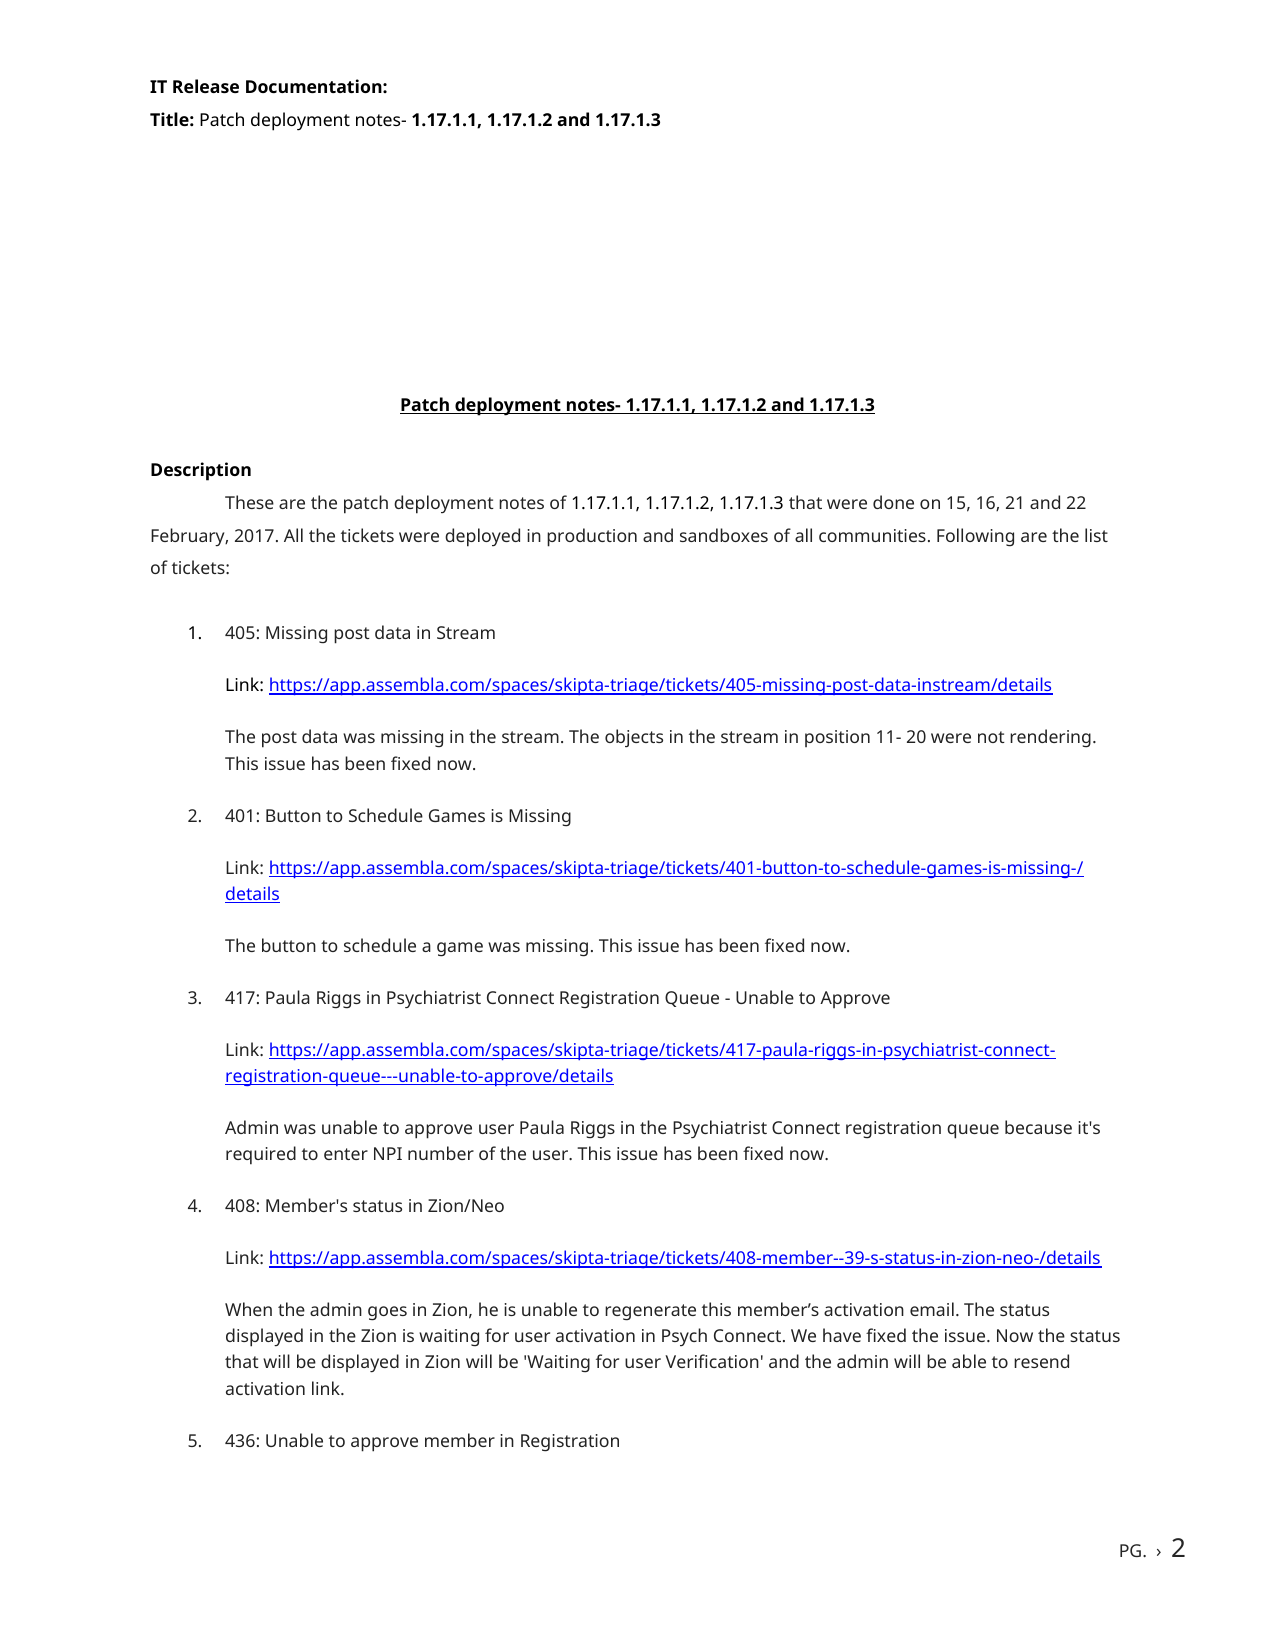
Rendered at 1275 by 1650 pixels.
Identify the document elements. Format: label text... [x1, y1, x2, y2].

text Patch deployment notes- 1.17.1.1, 1.17.1.2 and 1.17.1.3 [150, 393, 1125, 417]
list Link: https://app.assembla.com/spaces/skipta-triage/tickets/417-paula-riggs-in-psychiatrist-connect-registration-queue---unable-to-approve/details [225, 1037, 1125, 1088]
list The button to schedule a game was missing. This issue has been fixed now. [225, 933, 1125, 957]
list Admin was unable to approve user Paula Riggs in the Psychiatrist Connect registration queue because it's required to enter NPI number of the user. This issue has been fixed now. [225, 1116, 1125, 1166]
list 436: Unable to approve member in Registration [187, 1428, 1125, 1452]
list When the admin goes in Zion, he is unable to regenerate this member’s activation email. The status displayed in the Zion is waiting for user activation in Psych Connect. We have fixed the issue. Now the status that will be displayed in Zion will be 'Waiting for user Verification' and the admin will be able to resend activation link. [225, 1298, 1125, 1400]
list Link: https://app.assembla.com/spaces/skipta-triage/tickets/408-member--39-s-status-in-zion-neo-/details [225, 1246, 1125, 1270]
list 417: Paula Riggs in Psychiatrist Connect Registration Queue - Unable to Approve [187, 985, 1125, 1009]
text Description [150, 458, 1125, 482]
list The post data was missing in the stream. The objects in the stream in position 11- 20 were not rendering. This issue has been fixed now. [225, 725, 1125, 775]
list 401: Button to Schedule Games is Missing [187, 803, 1125, 827]
list 408: Member's status in Zion/Neo [187, 1194, 1125, 1218]
list Link: https://app.assembla.com/spaces/skipta-triage/tickets/401-button-to-schedule-games-is-missing-/details [225, 855, 1125, 905]
text These are the patch deployment notes of 1.17.1.1, 1.17.1.2, 1.17.1.3 that were done on 15, 16, 21 and 22 February, 2017. All the tickets were deployed in production and sandboxes of all communities. Following are the list of tickets: [150, 490, 1125, 580]
list 405: Missing post data in Stream [187, 621, 1125, 645]
list Link: https://app.assembla.com/spaces/skipta-triage/tickets/405-missing-post-data-instream/details [225, 673, 1125, 697]
